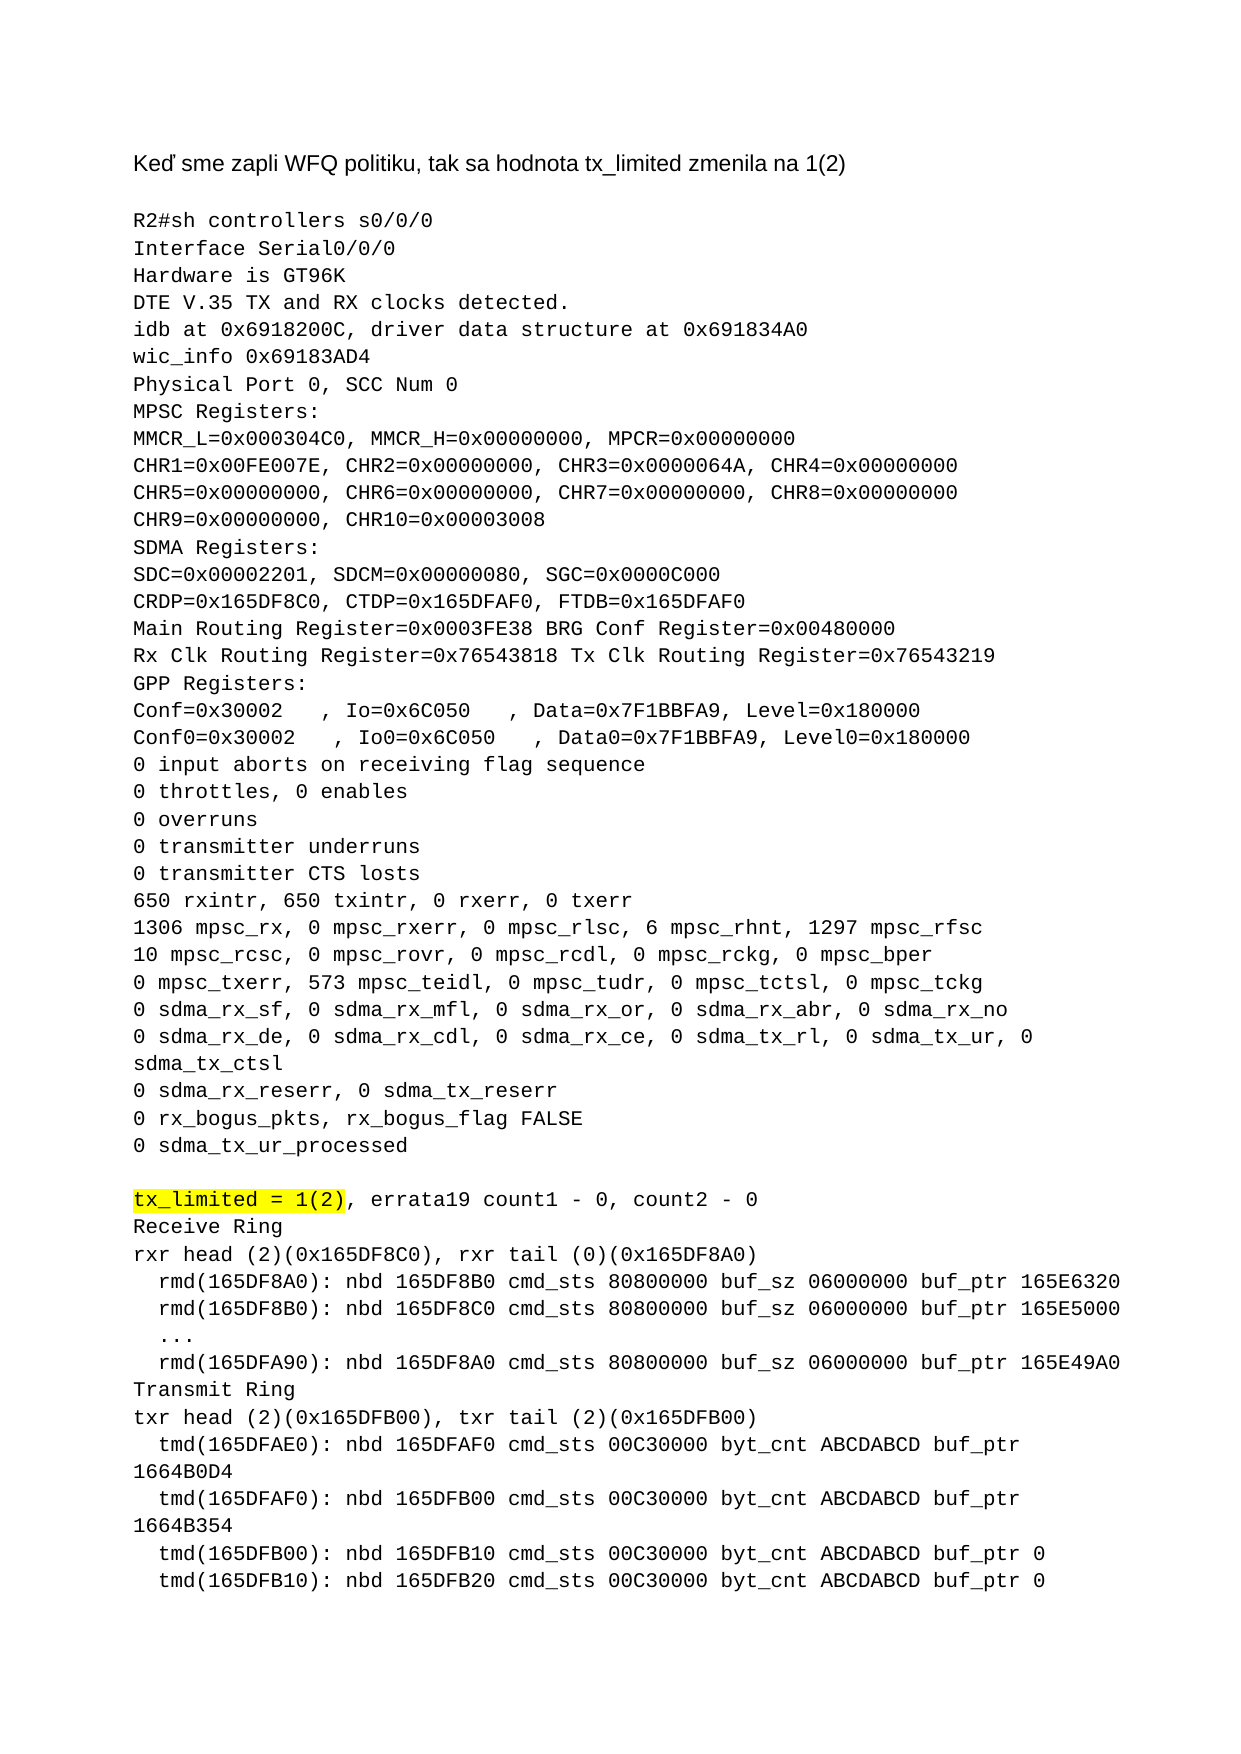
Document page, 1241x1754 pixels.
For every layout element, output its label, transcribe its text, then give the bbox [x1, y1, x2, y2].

text CHR9=0x00000000, CHR10=0x00003008 [133, 509, 1122, 533]
text 0 sdma_rx_sf, 0 sdma_rx_mfl, 0 sdma_rx_or, 0 sdma_rx_abr, 0 sdma_rx_no [133, 999, 1122, 1022]
text SDMA Registers: [133, 537, 1122, 560]
text Physical Port 0, SCC Num 0 [133, 373, 1122, 397]
text 650 rxintr, 650 txintr, 0 rxerr, 0 txerr [133, 890, 1122, 914]
text rmd(165DFA90): nbd 165DF8A0 cmd_sts 80800000 buf_sz 06000000 buf_ptr 165E49A0 [133, 1352, 1122, 1376]
text 0 overruns [133, 808, 1122, 832]
text 0 input aborts on receiving flag sequence [133, 754, 1122, 778]
text MPSC Registers: [133, 401, 1122, 424]
text 0 rx_bogus_pkts, rx_bogus_flag FALSE [133, 1108, 1122, 1131]
text 0 sdma_rx_reserr, 0 sdma_tx_reserr [133, 1080, 1122, 1104]
text Hardware is GT96K [133, 265, 1122, 288]
text tmd(165DFB00): nbd 165DFB10 cmd_sts 00C30000 byt_cnt ABCDABCD buf_ptr 0 [133, 1543, 1122, 1566]
text Conf0=0x30002 , Io0=0x6C050 , Data0=0x7F1BBFA9, Level0=0x180000 [133, 727, 1122, 751]
text DTE V.35 TX and RX clocks detected. [133, 292, 1122, 316]
text tmd(165DFAF0): nbd 165DFB00 cmd_sts 00C30000 byt_cnt ABCDABCD buf_ptr 1664B354 [133, 1488, 1122, 1539]
text CRDP=0x165DF8C0, CTDP=0x165DFAF0, FTDB=0x165DFAF0 [133, 591, 1122, 615]
text Conf=0x30002 , Io=0x6C050 , Data=0x7F1BBFA9, Level=0x180000 [133, 700, 1122, 723]
text idb at 0x6918200C, driver data structure at 0x691834A0 [133, 319, 1122, 343]
text 1306 mpsc_rx, 0 mpsc_rxerr, 0 mpsc_rlsc, 6 mpsc_rhnt, 1297 mpsc_rfsc [133, 917, 1122, 941]
text 0 throttles, 0 enables [133, 781, 1122, 805]
text SDC=0x00002201, SDCM=0x00000080, SGC=0x0000C000 [133, 564, 1122, 587]
text tmd(165DFAE0): nbd 165DFAF0 cmd_sts 00C30000 byt_cnt ABCDABCD buf_ptr 1664B0D4 [133, 1434, 1122, 1485]
text R2#sh controllers s0/0/0 [133, 210, 1122, 234]
text rmd(165DF8A0): nbd 165DF8B0 cmd_sts 80800000 buf_sz 06000000 buf_ptr 165E6320 [133, 1271, 1122, 1294]
text tx_limited = 1(2), errata19 count1 - 0, count2 - 0 [345, 1189, 1122, 1213]
text tmd(165DFB10): nbd 165DFB20 cmd_sts 00C30000 byt_cnt ABCDABCD buf_ptr 0 [133, 1570, 1122, 1593]
text Transmit Ring [133, 1379, 1122, 1403]
text 0 transmitter underruns [133, 836, 1122, 859]
text 0 mpsc_txerr, 573 mpsc_teidl, 0 mpsc_tudr, 0 mpsc_tctsl, 0 mpsc_tckg [133, 972, 1122, 995]
text Receive Ring [133, 1216, 1122, 1240]
text Rx Clk Routing Register=0x76543818 Tx Clk Routing Register=0x76543219 [133, 645, 1122, 669]
text CHR5=0x00000000, CHR6=0x00000000, CHR7=0x00000000, CHR8=0x00000000 [133, 482, 1122, 506]
text CHR1=0x00FE007E, CHR2=0x00000000, CHR3=0x0000064A, CHR4=0x00000000 [133, 455, 1122, 479]
text 0 sdma_tx_ur_processed [133, 1135, 1122, 1158]
text MMCR_L=0x000304C0, MMCR_H=0x00000000, MPCR=0x00000000 [133, 428, 1122, 452]
text wic_info 0x69183AD4 [133, 346, 1122, 370]
text rxr head (2)(0x165DF8C0), rxr tail (0)(0x165DF8A0) [133, 1243, 1122, 1267]
text 10 mpsc_rcsc, 0 mpsc_rovr, 0 mpsc_rcdl, 0 mpsc_rckg, 0 mpsc_bper [133, 944, 1122, 968]
text rmd(165DF8B0): nbd 165DF8C0 cmd_sts 80800000 buf_sz 06000000 buf_ptr 165E5000 [133, 1298, 1122, 1322]
text ... [133, 1325, 1122, 1349]
text 0 sdma_rx_de, 0 sdma_rx_cdl, 0 sdma_rx_ce, 0 sdma_tx_rl, 0 sdma_tx_ur, 0 sdma_tx_ctsl [133, 1026, 1122, 1077]
text GPP Registers: [133, 673, 1122, 696]
text 0 transmitter CTS losts [133, 863, 1122, 887]
text Keď sme zapli WFQ politiku, tak sa hodnota tx_limited zmenila na 1(2) [133, 150, 1122, 176]
text Interface Serial0/0/0 [133, 238, 1122, 261]
text Main Routing Register=0x0003FE38 BRG Conf Register=0x00480000 [133, 618, 1122, 642]
text txr head (2)(0x165DFB00), txr tail (2)(0x165DFB00) [133, 1407, 1122, 1430]
